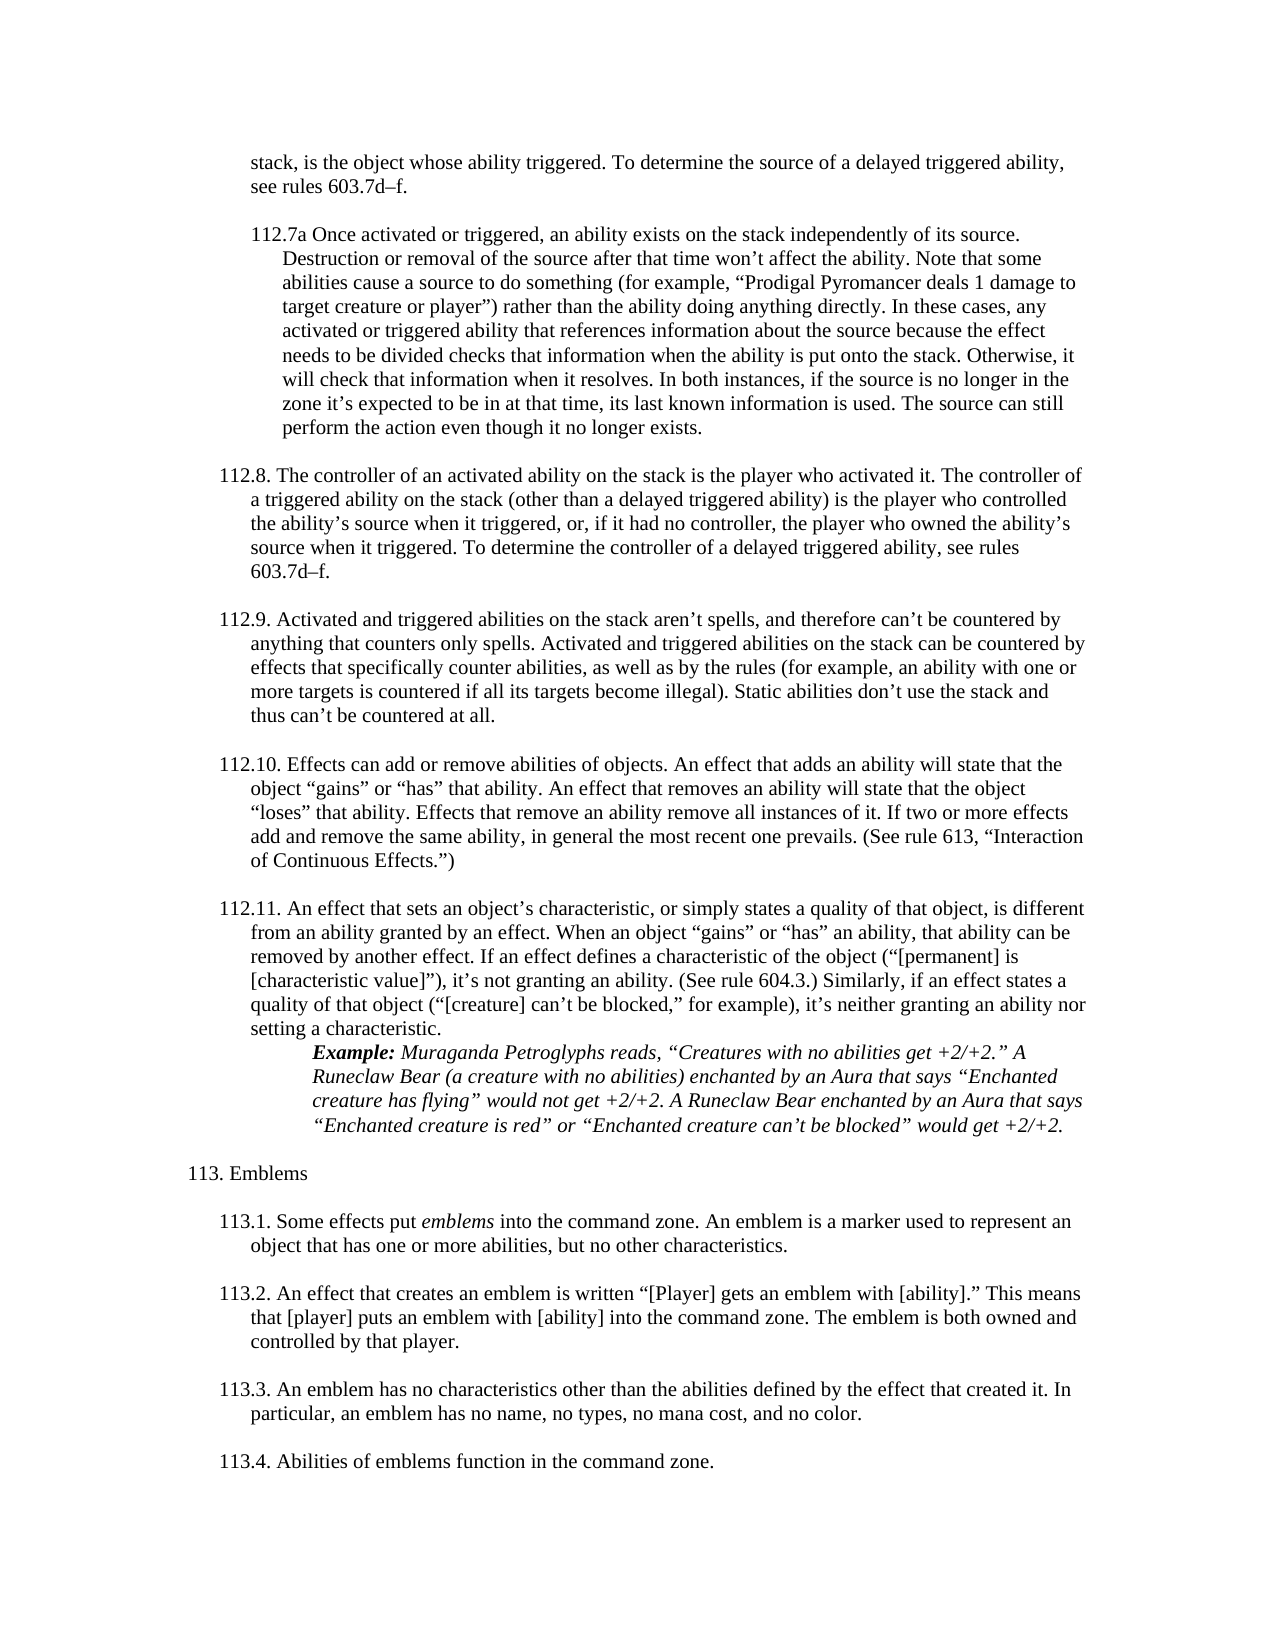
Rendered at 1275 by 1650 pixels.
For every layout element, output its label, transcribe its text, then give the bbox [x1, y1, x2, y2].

text 112.8. The controller of an activated ability on the stack is the player who activated it. The controller of a triggered ability on the stack (other than a delayed triggered ability) is the player who controlled the ability’s source when it triggered, or, if it had no controller, the player who owned the ability’s source when it triggered. To determine the controller of a delayed triggered ability, see rules 603.7d–f. [219, 463, 1087, 583]
text 113. Emblems [187, 1161, 1087, 1185]
text 113.3. An emblem has no characteristics other than the abilities defined by the effect that created it. In particular, an emblem has no name, no types, no mana cost, and no color. [219, 1377, 1087, 1425]
text 112.9. Activated and triggered abilities on the stack aren’t spells, and therefore can’t be countered by anything that counters only spells. Activated and triggered abilities on the stack can be countered by effects that specifically counter abilities, as well as by the rules (for example, an ability with one or more targets is countered if all its targets become illegal). Static abilities don’t use the stack and thus can’t be countered at all. [219, 607, 1087, 727]
text 112.10. Effects can add or remove abilities of objects. An effect that adds an ability will state that the object “gains” or “has” that ability. An effect that removes an ability will state that the object “loses” that ability. Effects that remove an ability remove all instances of it. If two or more effects add and remove the same ability, in general the most recent one prevails. (See rule 613, “Interaction of Continuous Effects.”) [219, 752, 1087, 872]
text 112.7a Once activated or triggered, an ability exists on the stack independently of its source. Destruction or removal of the source after that time won’t affect the ability. Note that some abilities cause a source to do something (for example, “Prodigal Pyromancer deals 1 damage to target creature or player”) rather than the ability doing anything directly. In these cases, any activated or triggered ability that references information about the source because the effect needs to be divided checks that information when the ability is put onto the stack. Otherwise, it will check that information when it resolves. In both instances, if the source is no longer in the zone it’s expected to be in at that time, its last known information is used. The source can still perform the action even though it no longer exists. [251, 222, 1087, 439]
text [219, 150, 1087, 198]
text 112.11. An effect that sets an object’s characteristic, or simply states a quality of that object, is different from an ability granted by an effect. When an object “gains” or “has” an ability, that ability can be removed by another effect. If an effect defines a characteristic of the object (“[permanent] is [characteristic value]”), it’s not granting an ability. (See rule 604.3.) Similarly, if an effect states a quality of that object (“[creature] can’t be blocked,” for example), it’s neither granting an ability nor setting a characteristic. [219, 896, 1087, 1040]
text Example: Muraganda Petroglyphs reads, “Creatures with no abilities get +2/+2.” A Runeclaw Bear (a creature with no abilities) enchanted by an Aura that says “Enchanted creature has flying” would not get +2/+2. A Runeclaw Bear enchanted by an Aura that says “Enchanted creature is red” or “Enchanted creature can’t be blocked” would get +2/+2. [312, 1040, 1087, 1137]
text 113.1. Some effects put emblems into the command zone. An emblem is a marker used to represent an object that has one or more abilities, but no other characteristics. [219, 1209, 1087, 1257]
text 113.4. Abilities of emblems function in the command zone. [219, 1449, 1087, 1473]
text 113.2. An effect that creates an emblem is written “[Player] gets an emblem with [ability].” This means that [player] puts an emblem with [ability] into the command zone. The emblem is both owned and controlled by that player. [219, 1281, 1087, 1353]
